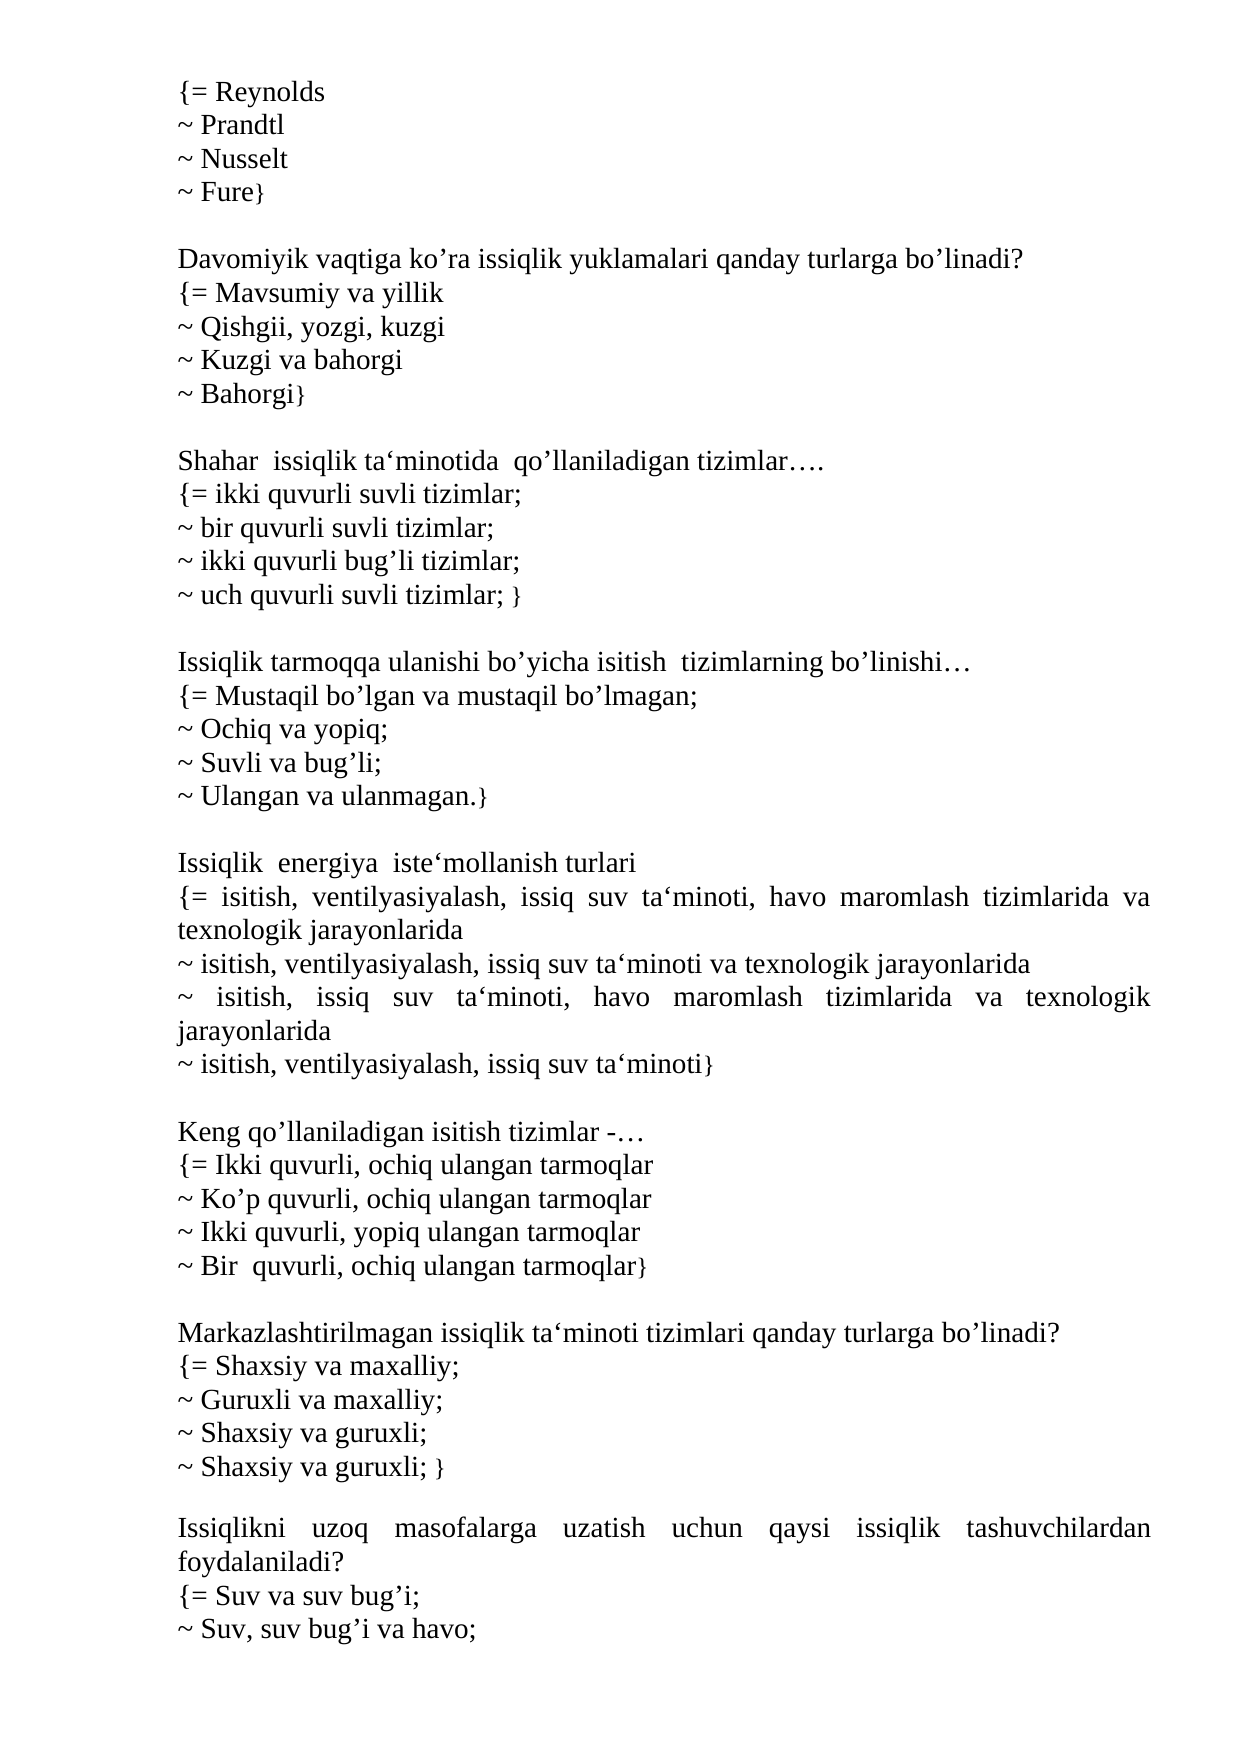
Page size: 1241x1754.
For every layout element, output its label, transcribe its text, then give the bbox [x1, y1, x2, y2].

text ~ Ulangan va ulanmagan.} [177, 778, 1152, 812]
text ~ Nusselt [177, 141, 1152, 174]
text ~ isitish, issiq suv ta‘minoti, havo maromlash tizimlarida va texnologik jarayonlarida [177, 979, 1152, 1047]
text {= Mustaqil bo’lgan va mustaqil bo’lmagan; [177, 678, 1152, 711]
text ~ Ko’p quvurli, ochiq ulangan tarmoqlar [177, 1181, 1152, 1214]
text {= ikki quvurli suvli tizimlar; [177, 476, 1152, 510]
list ~ Kuzgi va bahorgi [177, 342, 1152, 376]
text ~ Suv, suv bug’i va havo; [177, 1611, 1152, 1645]
text {= Ikki quvurli, ochiq ulangan tarmoqlar [177, 1147, 1152, 1181]
text Keng qo’llaniladigan isitish tizimlar -… [177, 1114, 1152, 1147]
list ~ Qishgii, yozgi, kuzgi [177, 309, 1152, 342]
text ~ bir quvurli suvli tizimlar; [177, 510, 1152, 543]
text ~ isitish, ventilyasiyalash, issiq suv ta‘minoti} [177, 1047, 1152, 1080]
text {= isitish, ventilyasiyalash, issiq suv ta‘minoti, havo maromlash tizimlarida va texnologik jarayonlarida [177, 879, 1152, 946]
list {= Mavsumiy va yillik [177, 275, 1152, 309]
text ~ Prandtl [177, 107, 1152, 141]
text ~ isitish, ventilyasiyalash, issiq suv ta‘minoti va texnologik jarayonlarida [177, 946, 1152, 979]
text {= Reynolds [177, 74, 1152, 107]
text Issiqlikni uzoq masofalarga uzatish uchun qaysi issiqlik tashuvchilardan foydalaniladi? [177, 1511, 1152, 1578]
text Davomiyik vaqtiga ko’ra issiqlik yuklamalari qanday turlarga bo’linadi? [177, 242, 1152, 275]
text {= Shaxsiy va maxalliy; [177, 1348, 1152, 1382]
text ~ Ikki quvurli, yopiq ulangan tarmoqlar [177, 1214, 1152, 1248]
text {= Suv va suv bug’i; [177, 1578, 1152, 1611]
text ~ Shaxsiy va guruxli; } [177, 1449, 1152, 1483]
text ~ uch quvurli suvli tizimlar; } [177, 577, 1152, 611]
text ~ Fure} [177, 174, 1152, 208]
text ~ Shaxsiy va guruxli; [177, 1416, 1152, 1449]
text ~ Bir quvurli, ochiq ulangan tarmoqlar} [177, 1248, 1152, 1281]
text ~ Suvli va bug’li; [177, 745, 1152, 778]
list ~ Bahorgi} [177, 376, 1152, 409]
text Shahar issiqlik ta‘minotida qo’llaniladigan tizimlar…. [177, 443, 1152, 476]
text ~ Guruxli va maxalliy; [177, 1382, 1152, 1416]
text ~ Ochiq va yopiq; [177, 711, 1152, 745]
text Issiqlik energiya iste‘mollanish turlari [177, 845, 1152, 879]
text Issiqlik tarmoqqa ulanishi bo’yicha isitish tizimlarning bo’linishi… [177, 644, 1152, 678]
text Markazlashtirilmagan issiqlik ta‘minoti tizimlari qanday turlarga bo’linadi? [177, 1315, 1152, 1348]
text ~ ikki quvurli bug’li tizimlar; [177, 543, 1152, 577]
